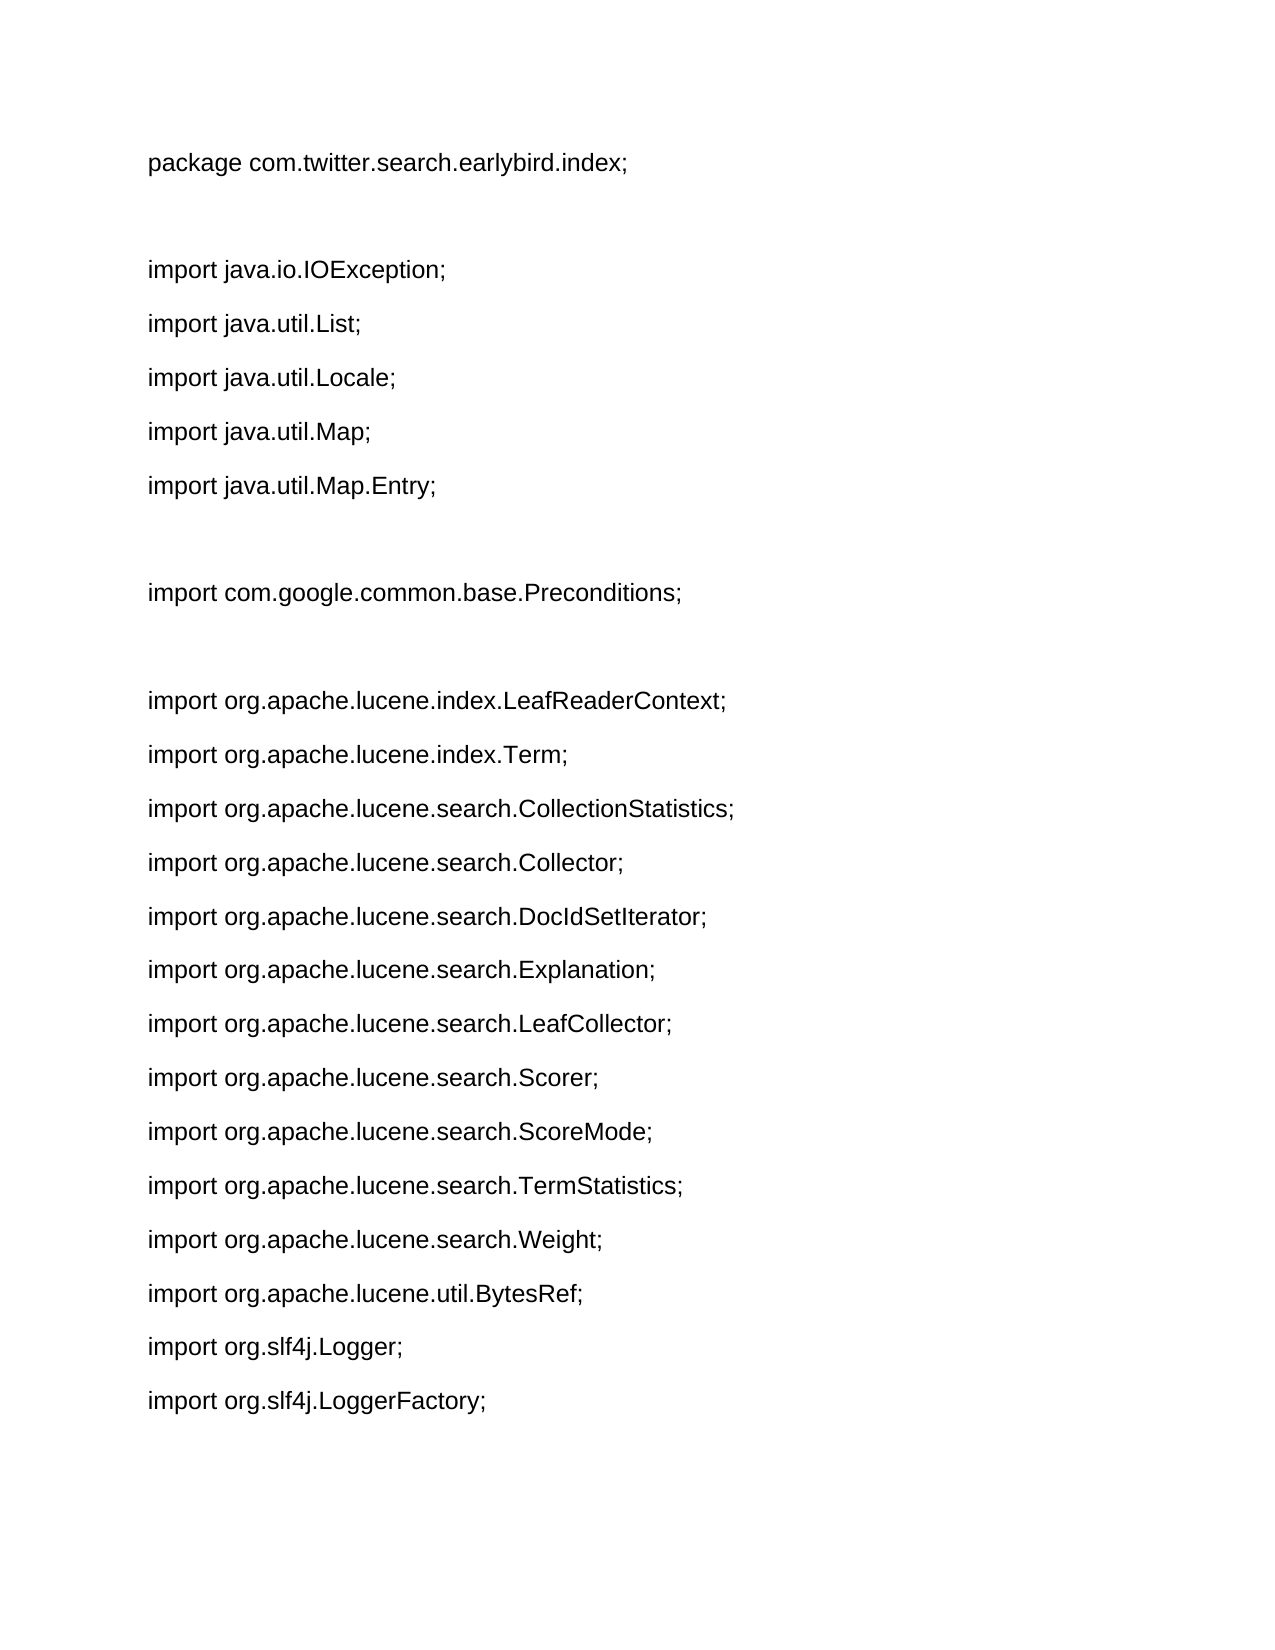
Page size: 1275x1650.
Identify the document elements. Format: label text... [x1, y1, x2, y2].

text import org.apache.lucene.search.ScoreMode; [148, 1117, 1127, 1146]
text import org.apache.lucene.search.TermStatistics; [148, 1171, 1127, 1199]
text import org.apache.lucene.search.Scorer; [148, 1063, 1127, 1092]
text import java.io.IOException; [148, 255, 1127, 284]
text import java.util.List; [148, 309, 1127, 338]
text import org.apache.lucene.search.Explanation; [148, 955, 1127, 984]
text import org.apache.lucene.search.Collector; [148, 848, 1127, 876]
text import org.apache.lucene.util.BytesRef; [148, 1278, 1127, 1307]
text import java.util.Map; [148, 417, 1127, 446]
text import org.apache.lucene.search.DocIdSetIterator; [148, 902, 1127, 930]
text import org.apache.lucene.index.Term; [148, 740, 1127, 769]
text import java.util.Map.Entry; [148, 471, 1127, 499]
text import org.apache.lucene.index.LeafReaderContext; [148, 686, 1127, 715]
text import com.google.common.base.Preconditions; [148, 578, 1127, 607]
text import org.apache.lucene.search.CollectionStatistics; [148, 794, 1127, 823]
text import org.apache.lucene.search.Weight; [148, 1225, 1127, 1253]
text import java.util.Locale; [148, 363, 1127, 392]
text import org.slf4j.Logger; [148, 1332, 1127, 1361]
text package com.twitter.search.earlybird.index; [148, 148, 1127, 176]
text import org.slf4j.LoggerFactory; [148, 1386, 1127, 1415]
text import org.apache.lucene.search.LeafCollector; [148, 1009, 1127, 1038]
